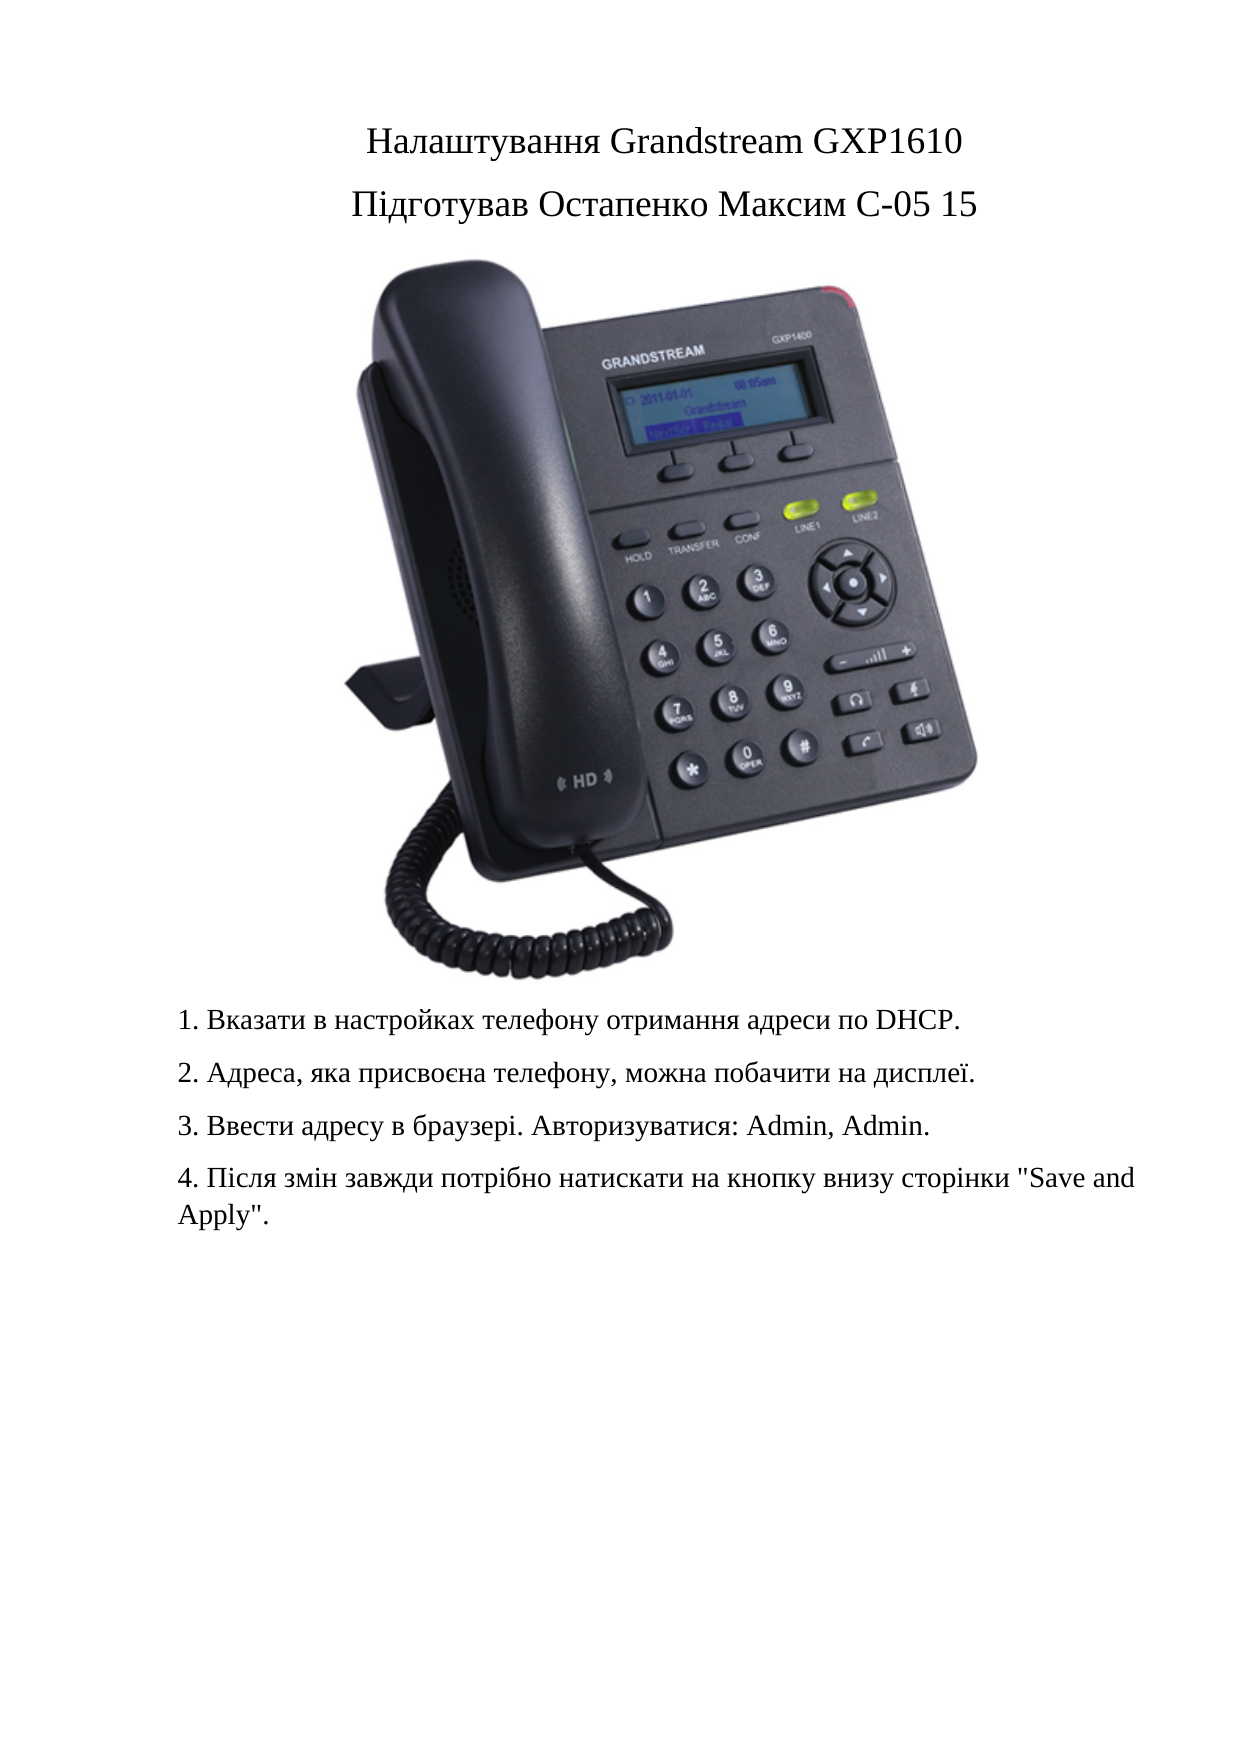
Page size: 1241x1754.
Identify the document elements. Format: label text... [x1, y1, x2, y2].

text 4. Після змін завжди потрібно натискати на кнопку внизу сторінки "Save and Apply". [177, 1161, 1152, 1230]
text 3. Ввести адресу в браузері. Авторизуватися: Admin, Admin. [177, 1108, 1152, 1141]
text Налаштування Grandstream GXP1610 [177, 118, 1152, 161]
text 1. Вказати в настройках телефону отримання адреси по DHCP. [177, 1002, 1152, 1036]
text Підготував Остапенко Максим С-05 15 [177, 181, 1152, 224]
text 2. Адреса, яка присвоєна телефону, можна побачити на дисплеї. [177, 1055, 1152, 1088]
picture [273, 244, 1055, 984]
